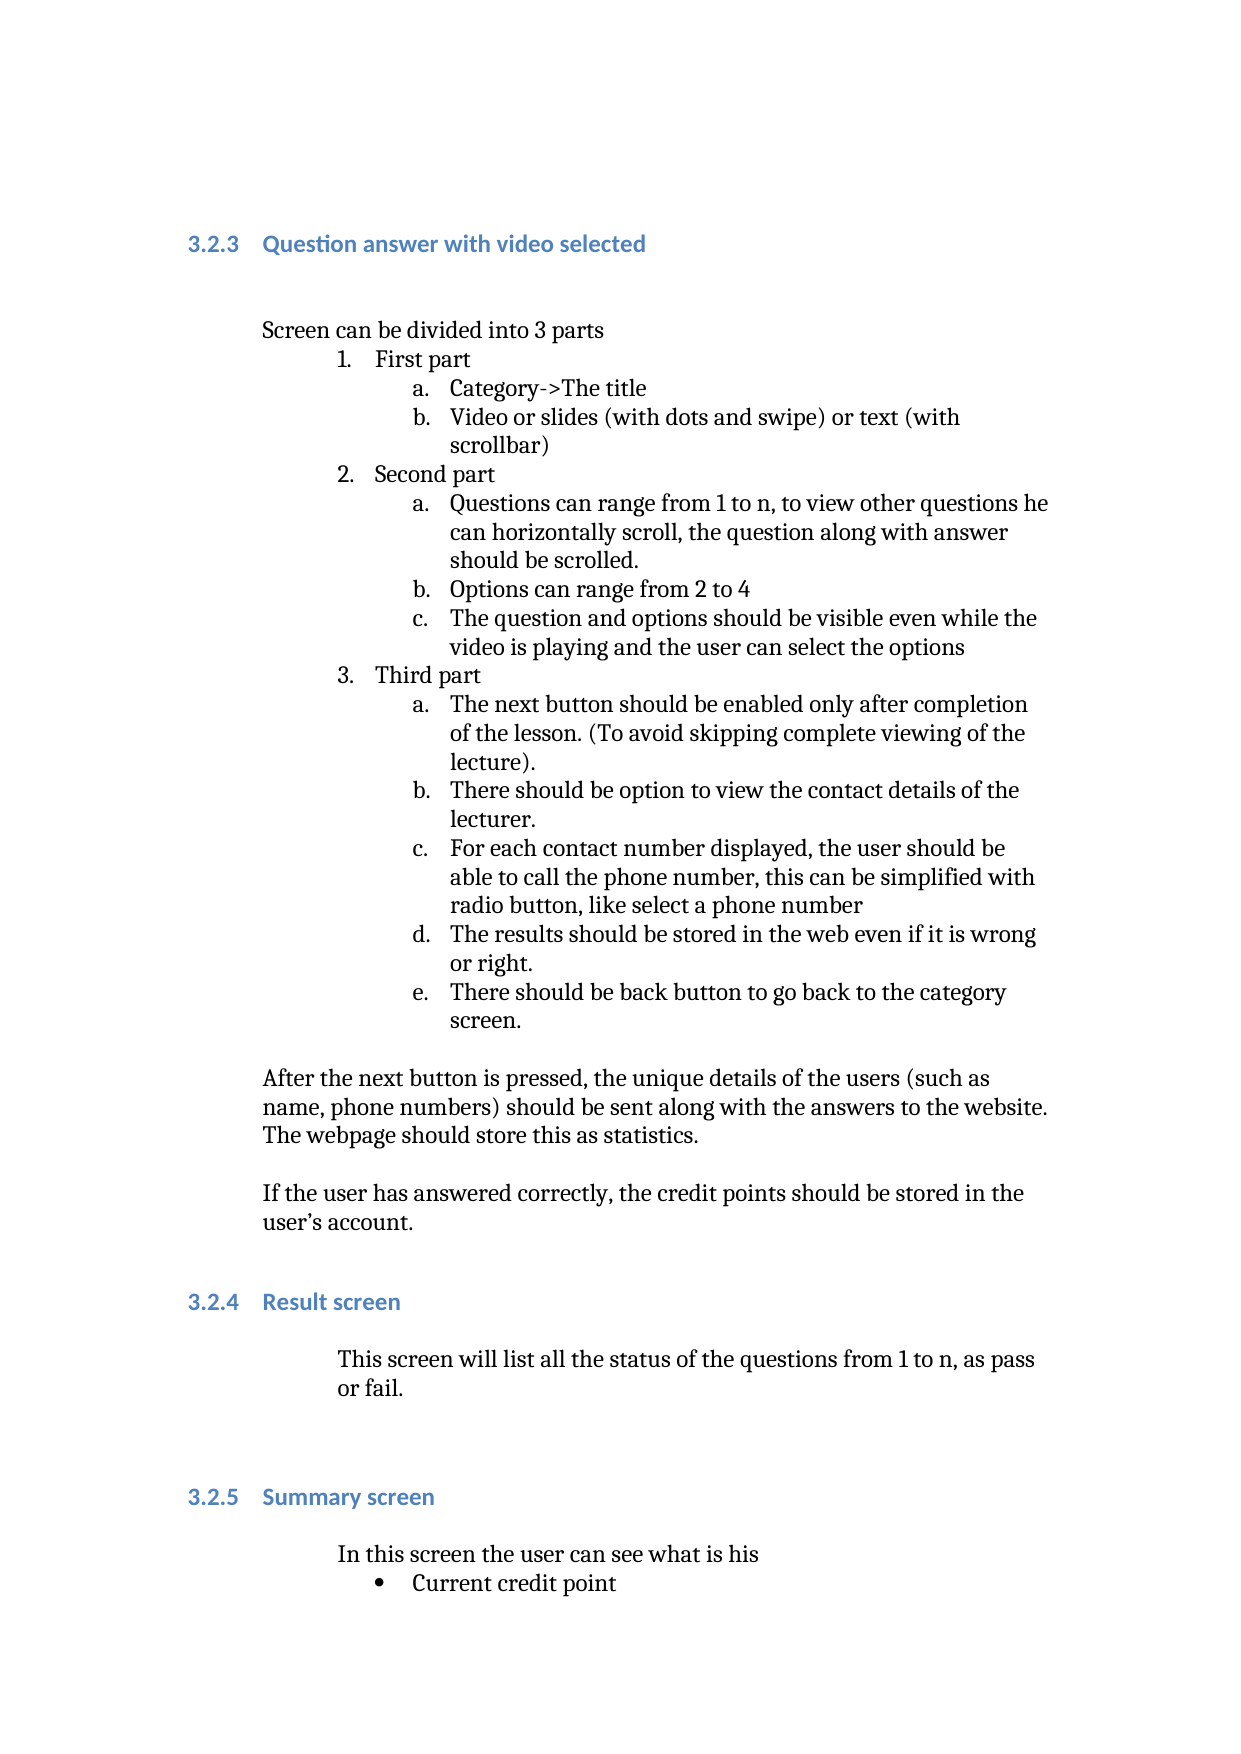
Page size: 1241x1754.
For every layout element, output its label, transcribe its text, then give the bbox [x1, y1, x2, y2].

subtitle Result screen [187, 1286, 1053, 1316]
list Options can range from 2 to 4 [412, 575, 1053, 604]
subtitle Question answer with video selected [187, 228, 1053, 259]
list There should be back button to go back to the category screen. [412, 978, 1053, 1035]
text If the user has answered correctly, the credit points should be stored in the user’s account. [262, 1179, 1053, 1236]
list The results should be stored in the web even if it is wrong or right. [412, 920, 1053, 978]
subtitle Summary screen [187, 1481, 1053, 1512]
list The question and options should be visible even while the video is playing and the user can select the options [412, 604, 1053, 661]
list Video or slides (with dots and swipe) or text (with scrollbar) [412, 403, 1053, 460]
list Second part [337, 460, 1053, 489]
list The next button should be enabled only after completion of the lesson. (To avoid skipping complete viewing of the lecture). [412, 690, 1053, 776]
text This screen will list all the status of the questions from 1 to n, as pass or fail. [337, 1345, 1053, 1403]
text Screen can be divided into 3 parts [187, 316, 1053, 345]
list There should be option to view the contact details of the lecturer. [412, 776, 1053, 834]
list Current credit point [375, 1569, 1053, 1598]
list Third part [337, 661, 1053, 690]
list Questions can range from 1 to n, to view other questions he can horizontally scroll, the question along with answer should be scrolled. [412, 489, 1053, 575]
list For each contact number displayed, the user should be able to call the phone number, this can be simplified with radio button, like select a phone number [412, 834, 1053, 920]
text After the next button is pressed, the unique details of the users (such as name, phone numbers) should be sent along with the answers to the website. The webpage should store this as statistics. [262, 1064, 1053, 1150]
list First part [337, 345, 1053, 374]
text In this screen the user can see what is his [337, 1540, 1053, 1569]
list Category->The title [412, 374, 1053, 403]
